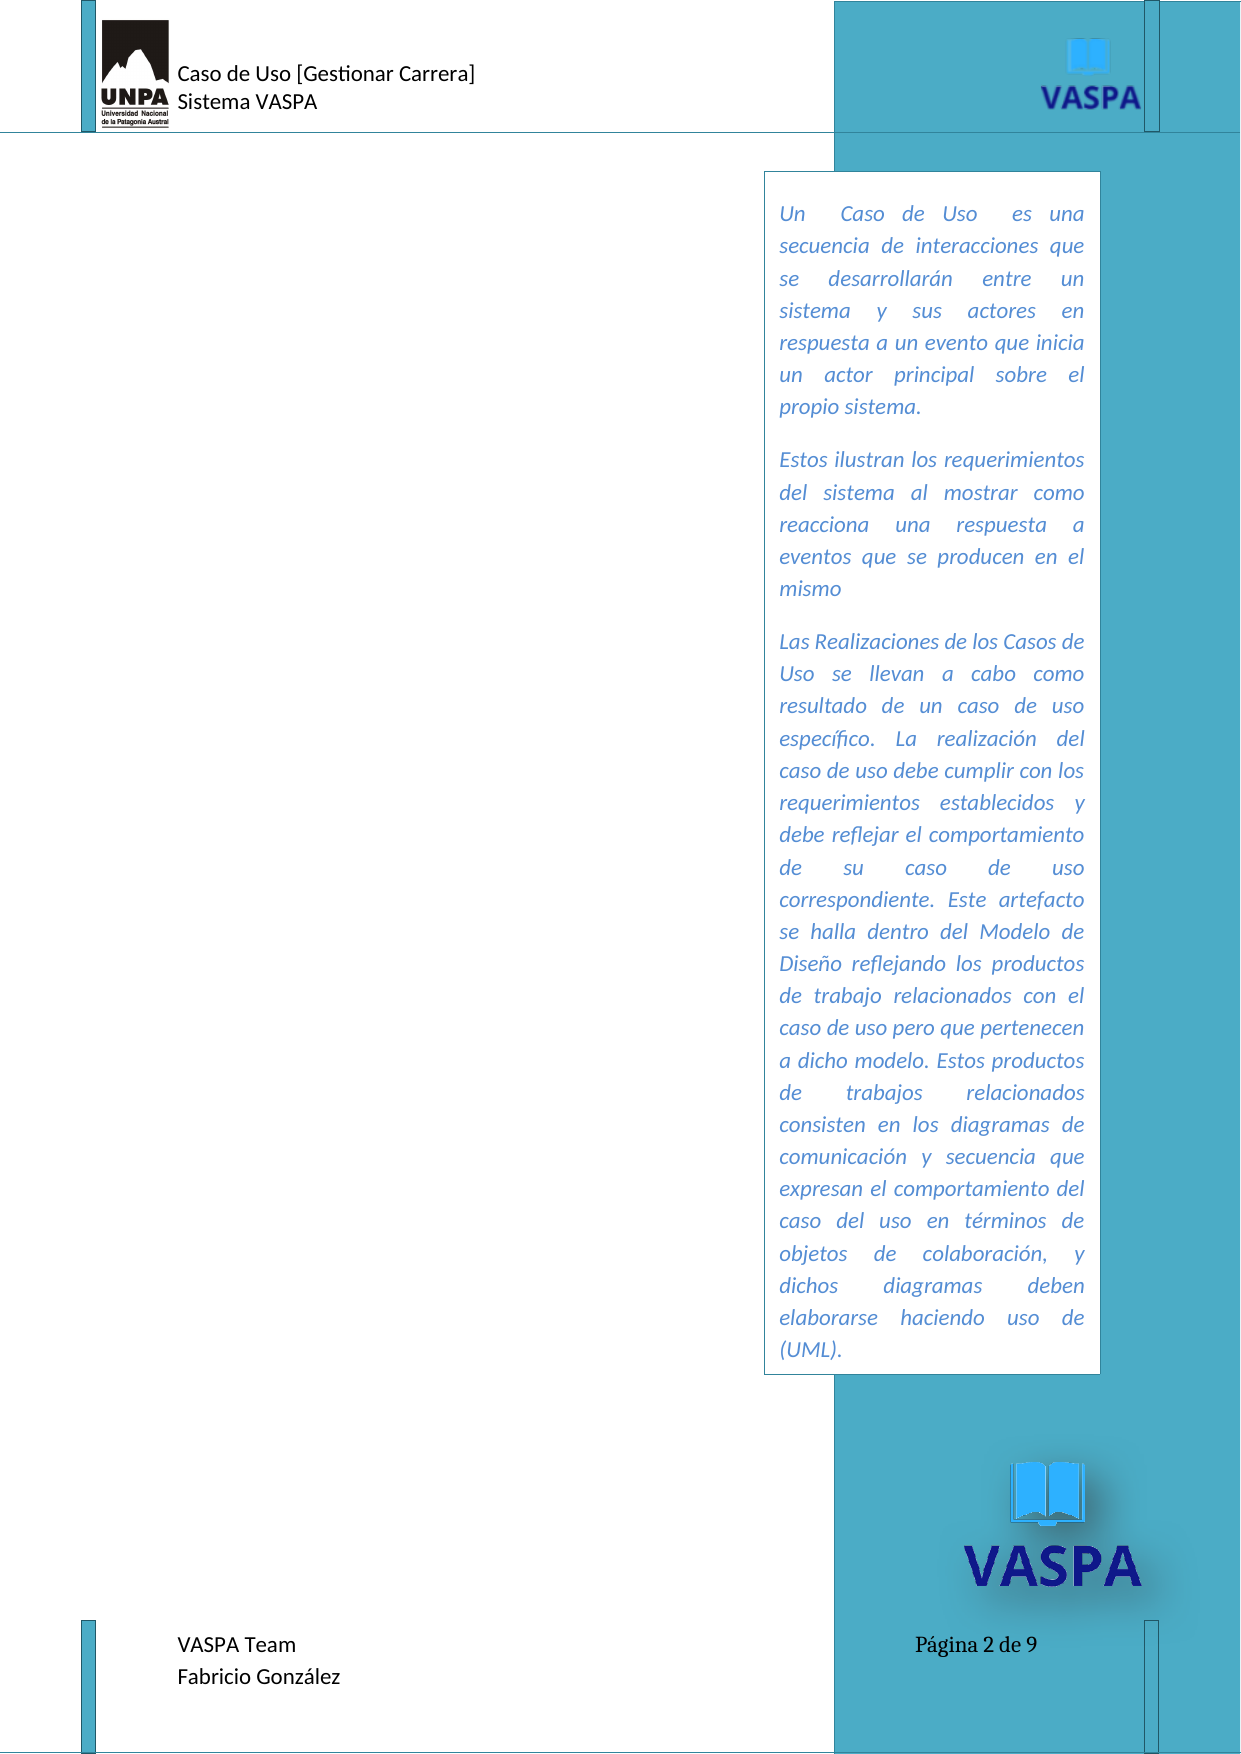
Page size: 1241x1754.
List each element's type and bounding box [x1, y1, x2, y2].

picture [953, 1424, 1151, 1622]
picture [1036, 18, 1146, 129]
picture [100, 18, 170, 129]
